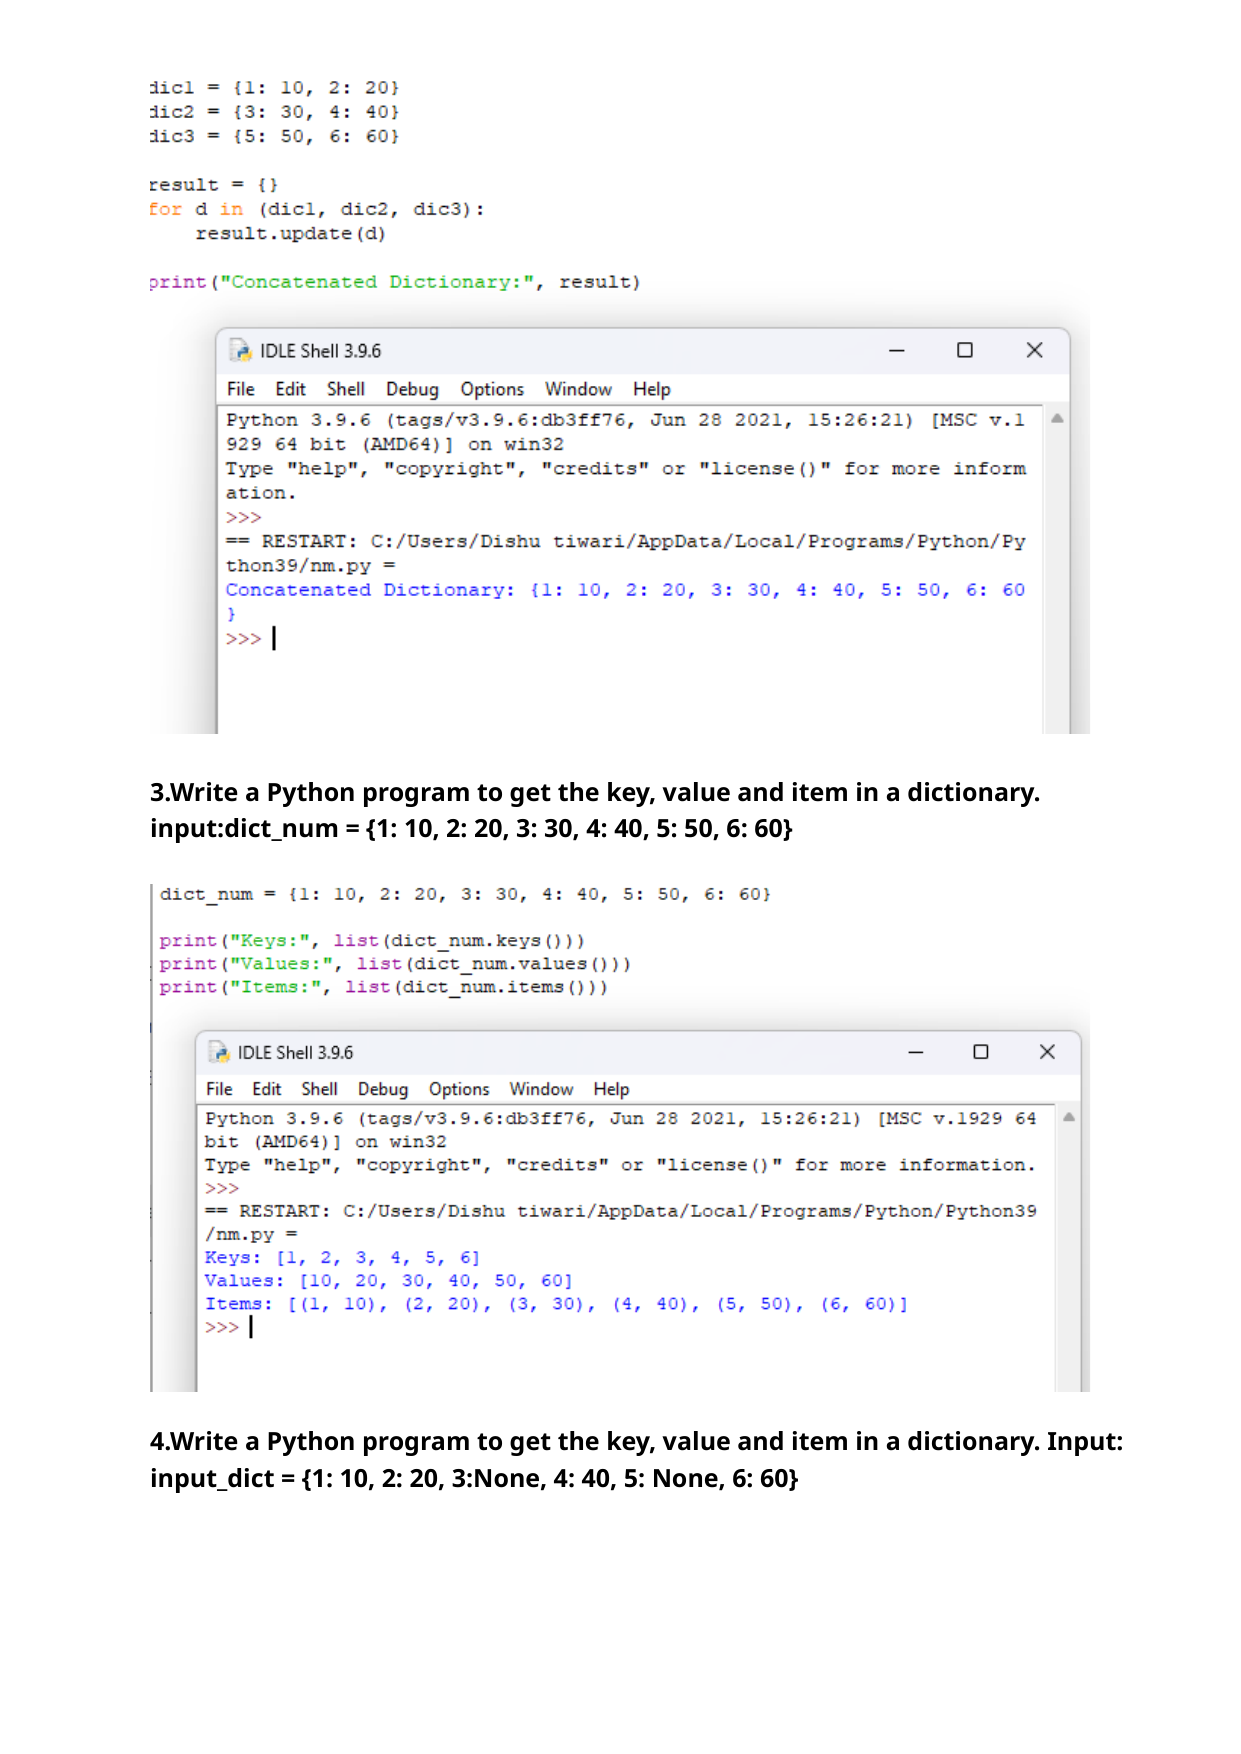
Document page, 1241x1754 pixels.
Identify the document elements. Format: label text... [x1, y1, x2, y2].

list 4.Write a Python program to get the key, value and item in a dictionary. Input: input_dict = {1: 10, 2: 20, 3:None, 4: 40, 5: None, 6: 60} [150, 1424, 1165, 1494]
picture [150, 75, 1091, 734]
list 3.Write a Python program to get the key, value and item in a dictionary. input:dict_num = {1: 10, 2: 20, 3: 30, 4: 40, 5: 50, 6: 60} [150, 774, 1165, 845]
picture [150, 884, 1091, 1392]
